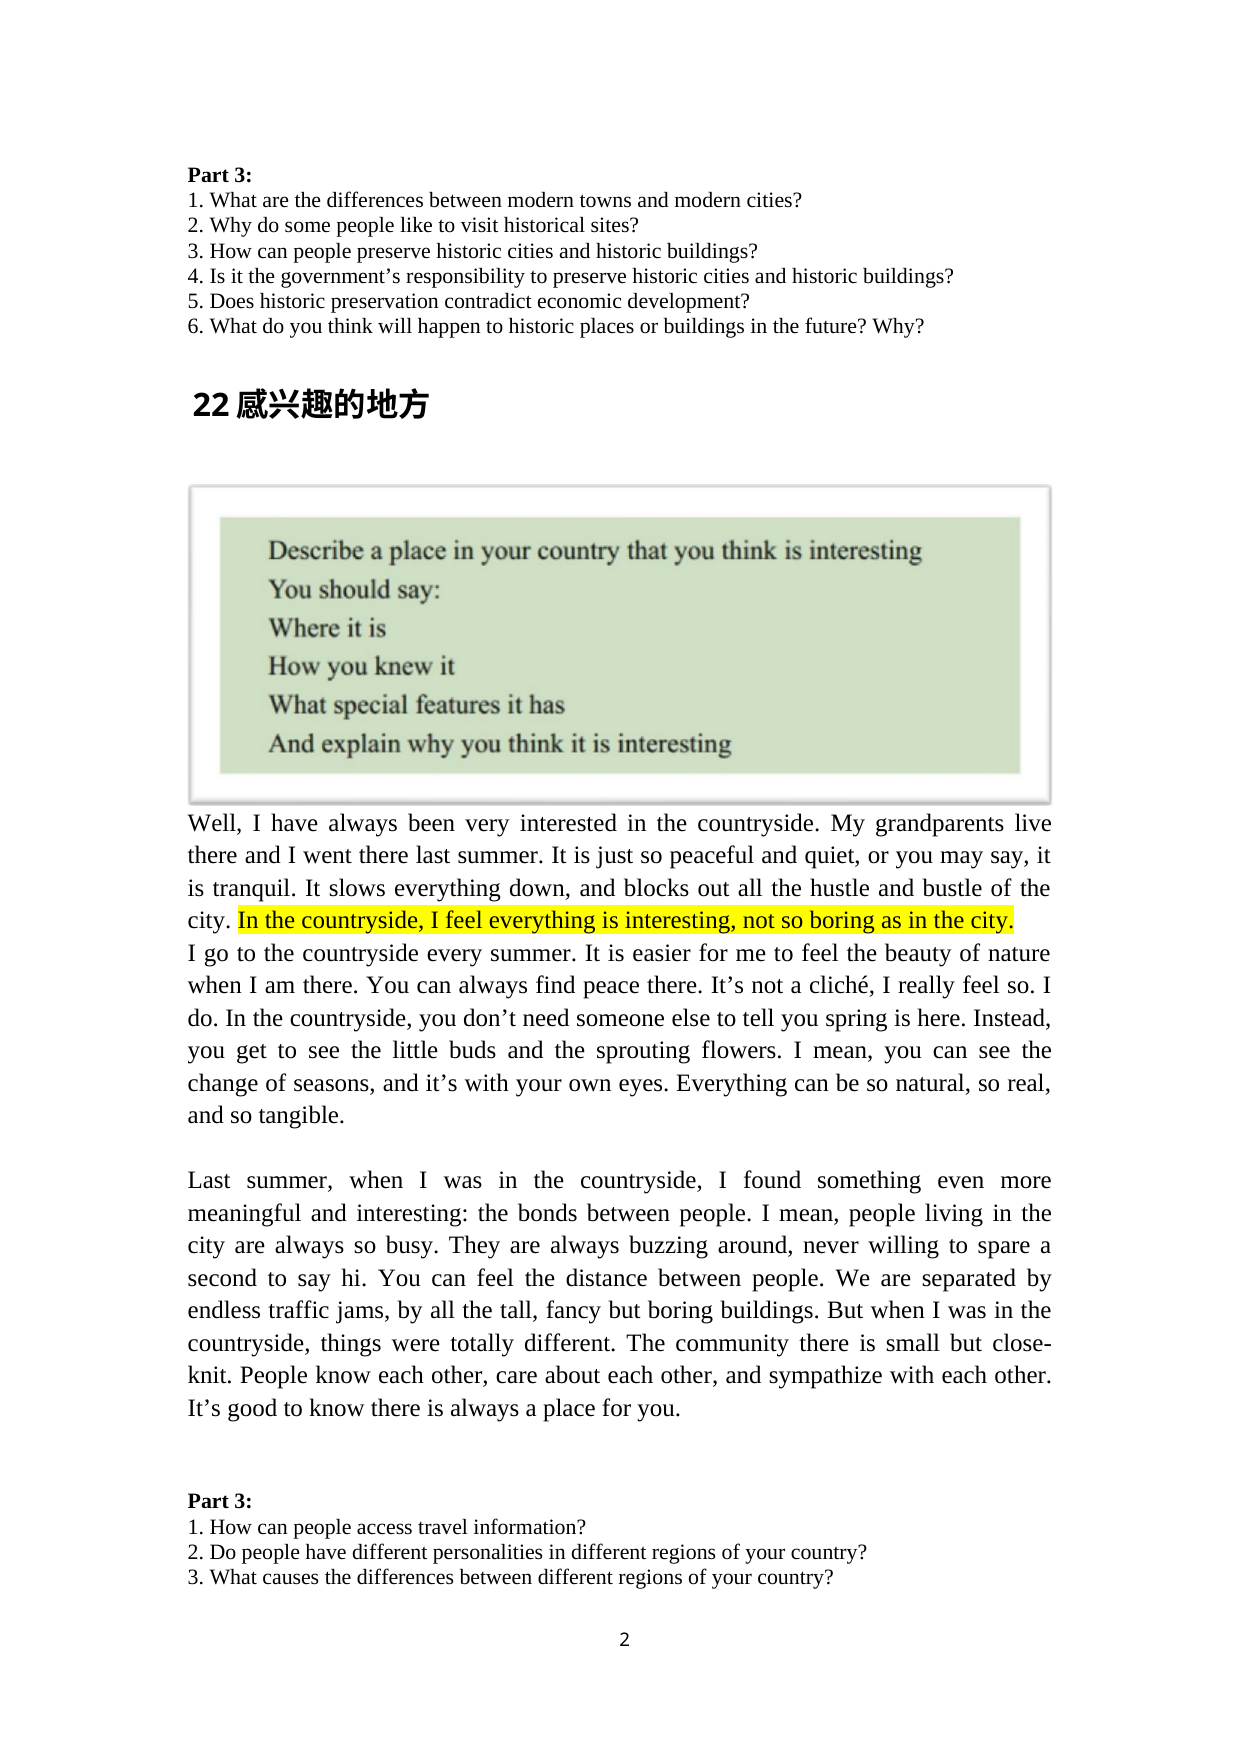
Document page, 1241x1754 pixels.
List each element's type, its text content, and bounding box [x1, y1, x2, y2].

picture [187, 484, 1053, 806]
text 22感兴趣的地方 [192, 382, 1053, 426]
text 5. Does historic preservation contradict economic development? [187, 288, 1053, 313]
text 4. Is it the government’s responsibility to preserve historic cities and historic buildings? [187, 263, 1053, 288]
text 6. What do you think will happen to historic places or buildings in the future? Why? [187, 313, 1053, 338]
text 3. How can people preserve historic cities and historic buildings? [187, 238, 1053, 263]
text 3. What causes the differences between different regions of your country? [187, 1564, 1053, 1589]
text Part 3: [187, 162, 1053, 187]
text 1. How can people access travel information? [187, 1514, 1053, 1539]
text Part 3: [187, 1488, 1053, 1514]
text 2. Why do some people like to visit historical sites? [187, 212, 1053, 238]
text I go to the countryside every summer. It is easier for me to feel the beauty of nature when I am there. You can always find peace there. It’s not a cliché, I really feel so. I do. In the countryside, you don’t need someone else to tell you spring is here. Instead, you get to see the little buds and the sprouting flowers. I mean, you can see the change of seasons, and it’s with your own eyes. Everything can be so natural, so real, and so tangible. [187, 936, 1053, 1131]
text Last summer, when I was in the countryside, I found something even more meaningful and interesting: the bonds between people. I mean, people living in the city are always so busy. They are always buzzing around, never willing to spare a second to say hi. You can feel the distance between people. We are separated by endless traffic jams, by all the tall, fancy but boring buildings. But when I was in the countryside, things were totally different. The community there is small but close-knit. People know each other, care about each other, and sympathize with each other. It’s good to know there is always a place for you. [187, 1163, 1053, 1423]
text Well, I have always been very interested in the countryside. My grandparents live there and I went there last summer. It is just so peaceful and quiet, or you may say, it is tranquil. It slows everything down, and blocks out all the hustle and bustle of the city. In the countryside, I feel everything is interesting, not so boring as in the city. [187, 806, 1053, 936]
text 1. What are the differences between modern towns and modern cities? [187, 187, 1053, 212]
text 2. Do people have different personalities in different regions of your country? [187, 1539, 1053, 1564]
